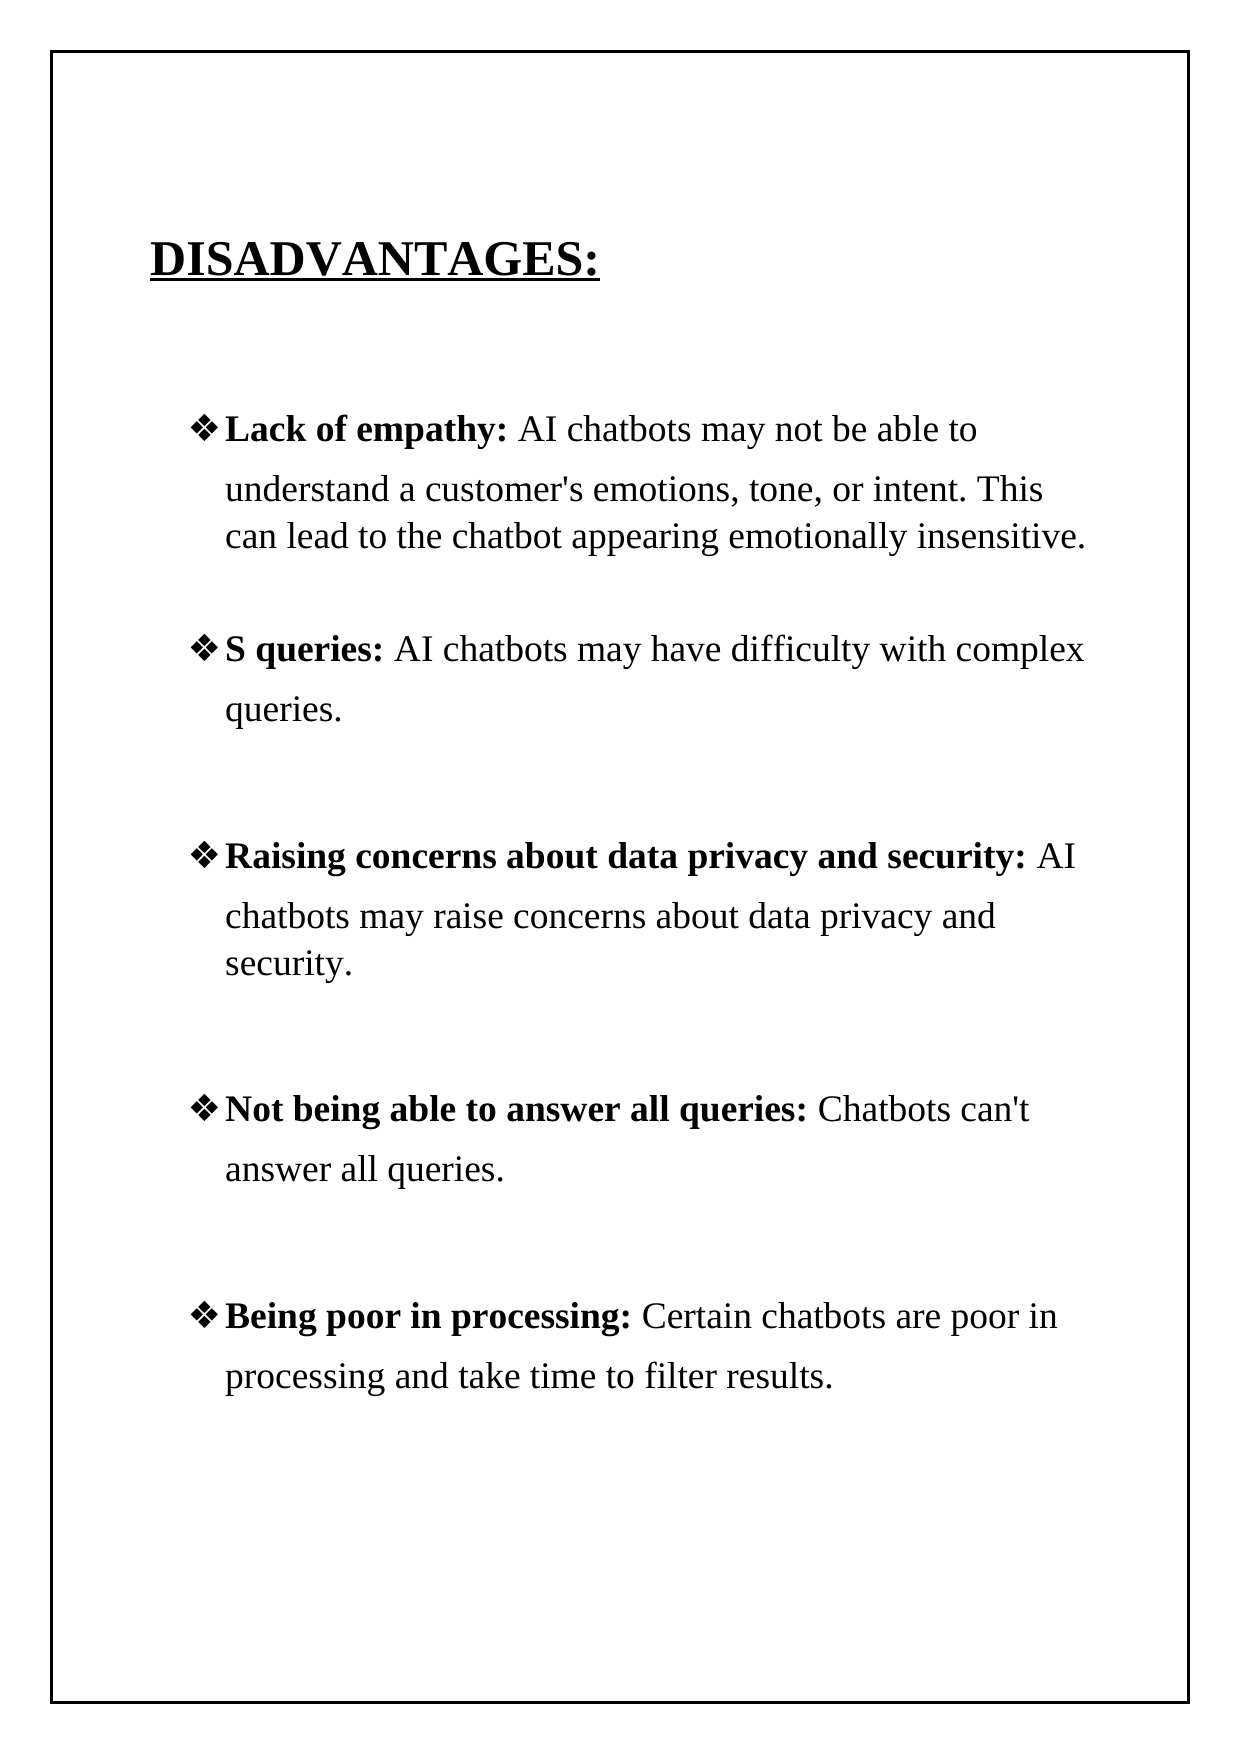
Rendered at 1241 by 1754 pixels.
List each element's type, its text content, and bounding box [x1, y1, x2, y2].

list Lack of empathy: AI chatbots may not be able to understand a customer's emotions, tone, or intent. This can lead to the chatbot appearing emotionally insensitive. [187, 386, 1090, 556]
list Raising concerns about data privacy and security: AI chatbots may raise concerns about data privacy and security. [187, 813, 1090, 983]
list S queries: AI chatbots may have difficulty with complex queries. [187, 606, 1090, 730]
text DISADVANTAGES: [150, 229, 1090, 286]
list Being poor in processing: Certain chatbots are poor in processing and take time to filter results. [187, 1273, 1090, 1397]
list Not being able to answer all queries: Chatbots can't answer all queries. [187, 1066, 1090, 1190]
